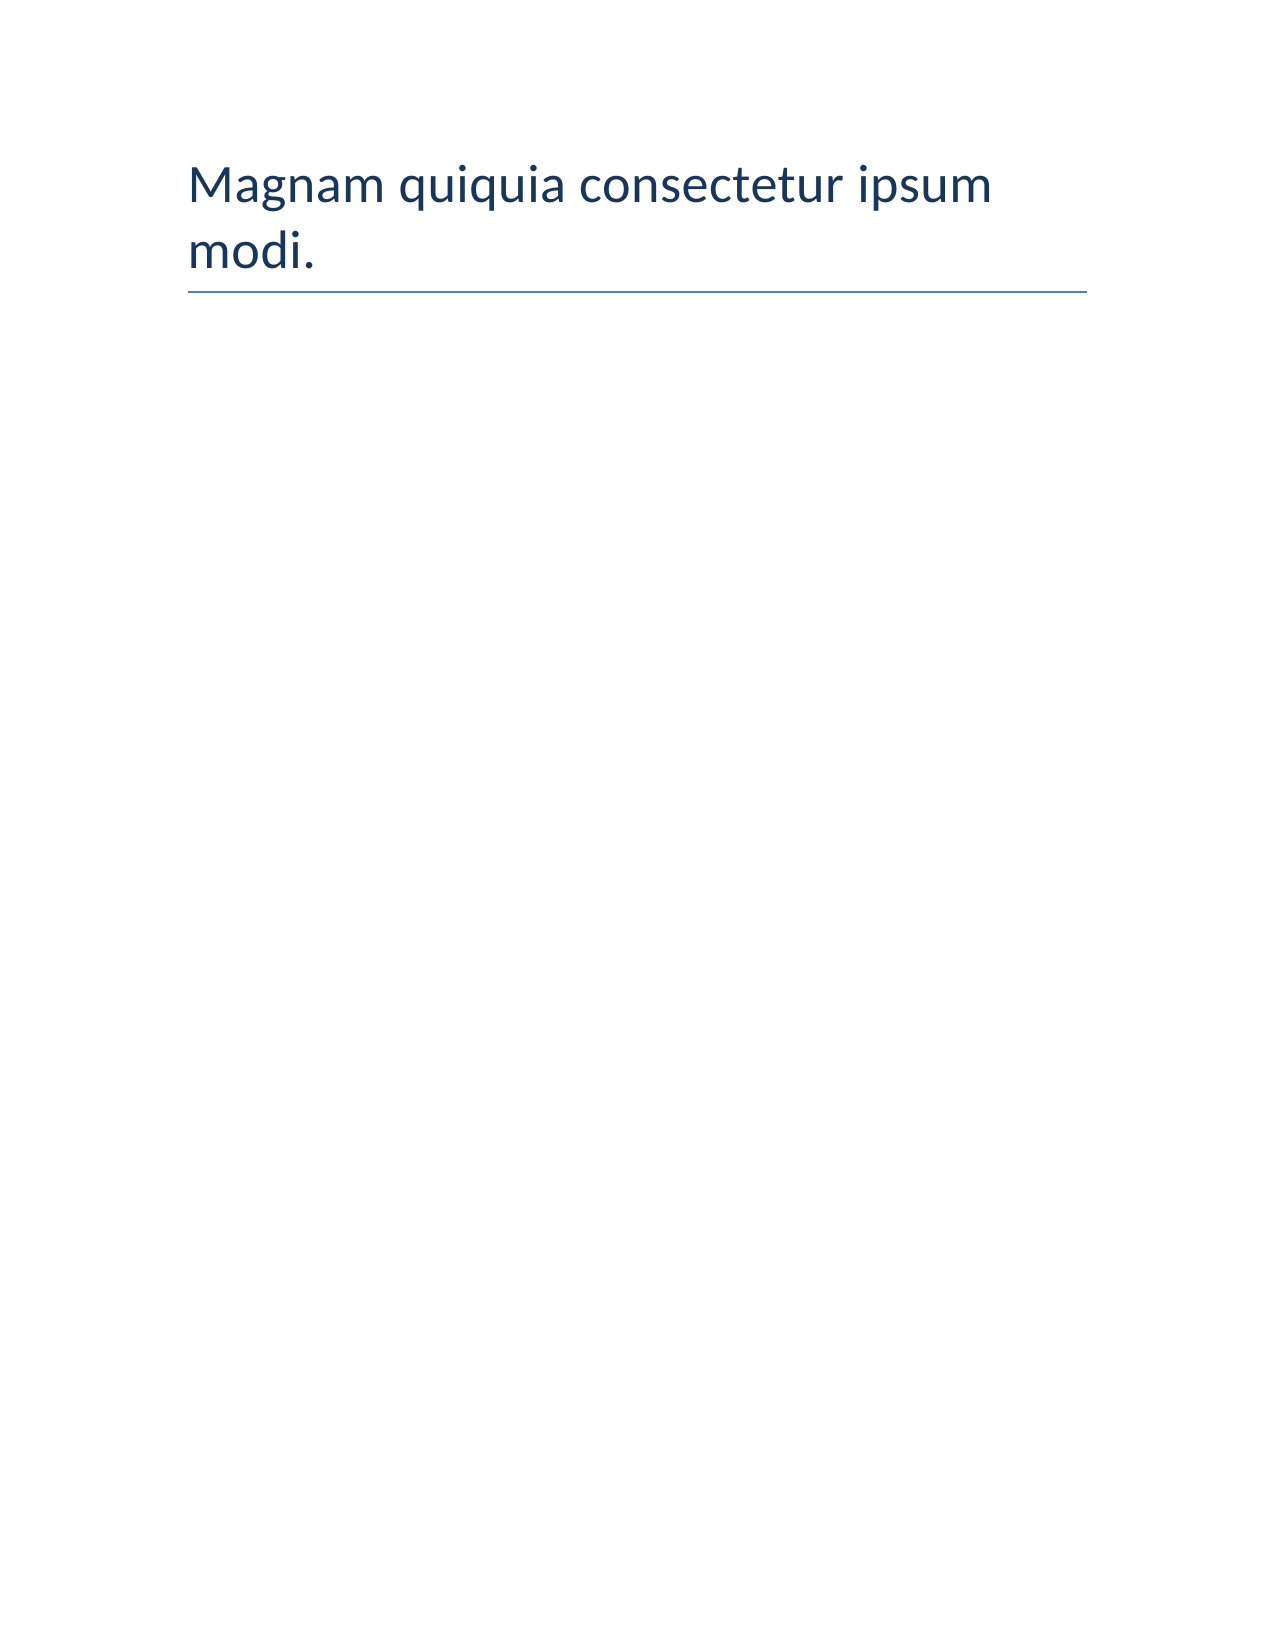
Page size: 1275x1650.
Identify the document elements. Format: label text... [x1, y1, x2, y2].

title Magnam quiquia consectetur ipsum modi. [187, 150, 1087, 293]
